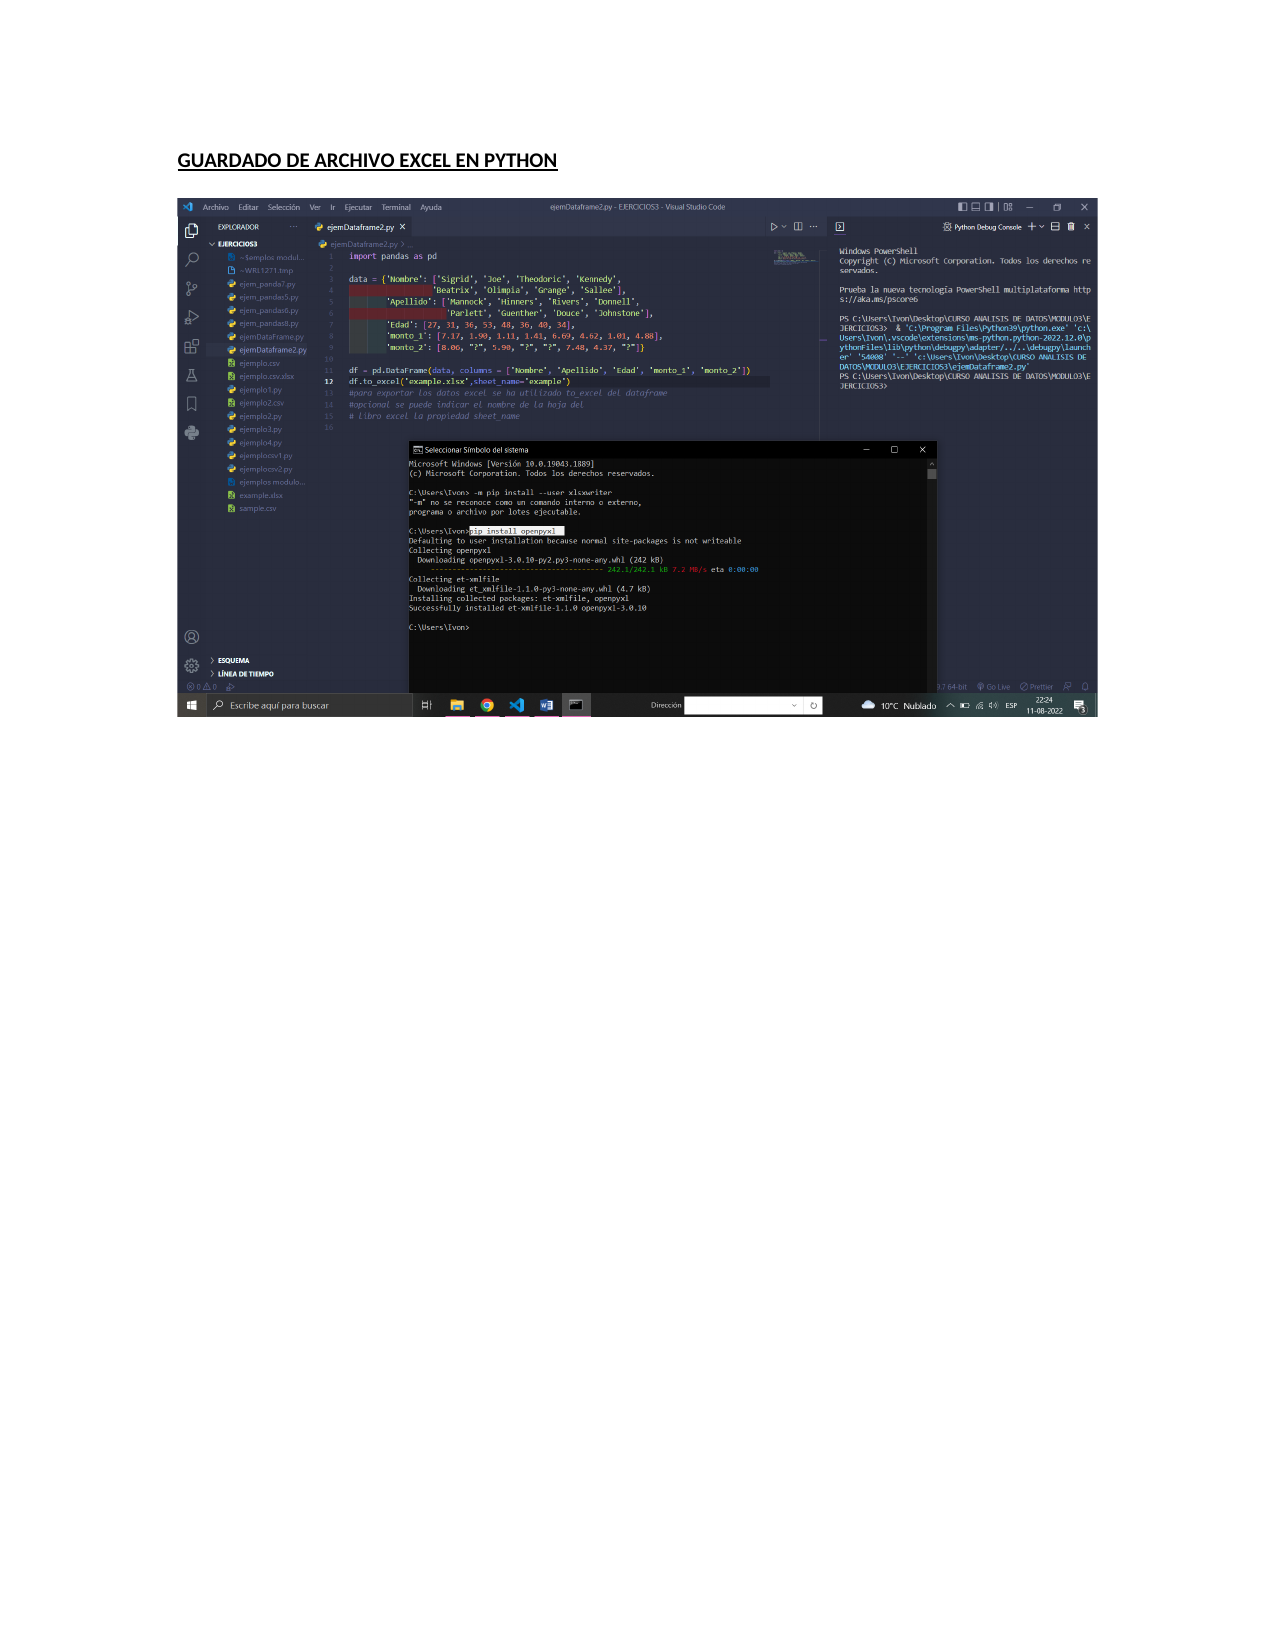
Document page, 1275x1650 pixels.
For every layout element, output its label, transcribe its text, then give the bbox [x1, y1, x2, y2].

picture [177, 198, 1098, 717]
text GUARDADO DE ARCHIVO EXCEL EN PYTHON [177, 148, 1098, 173]
